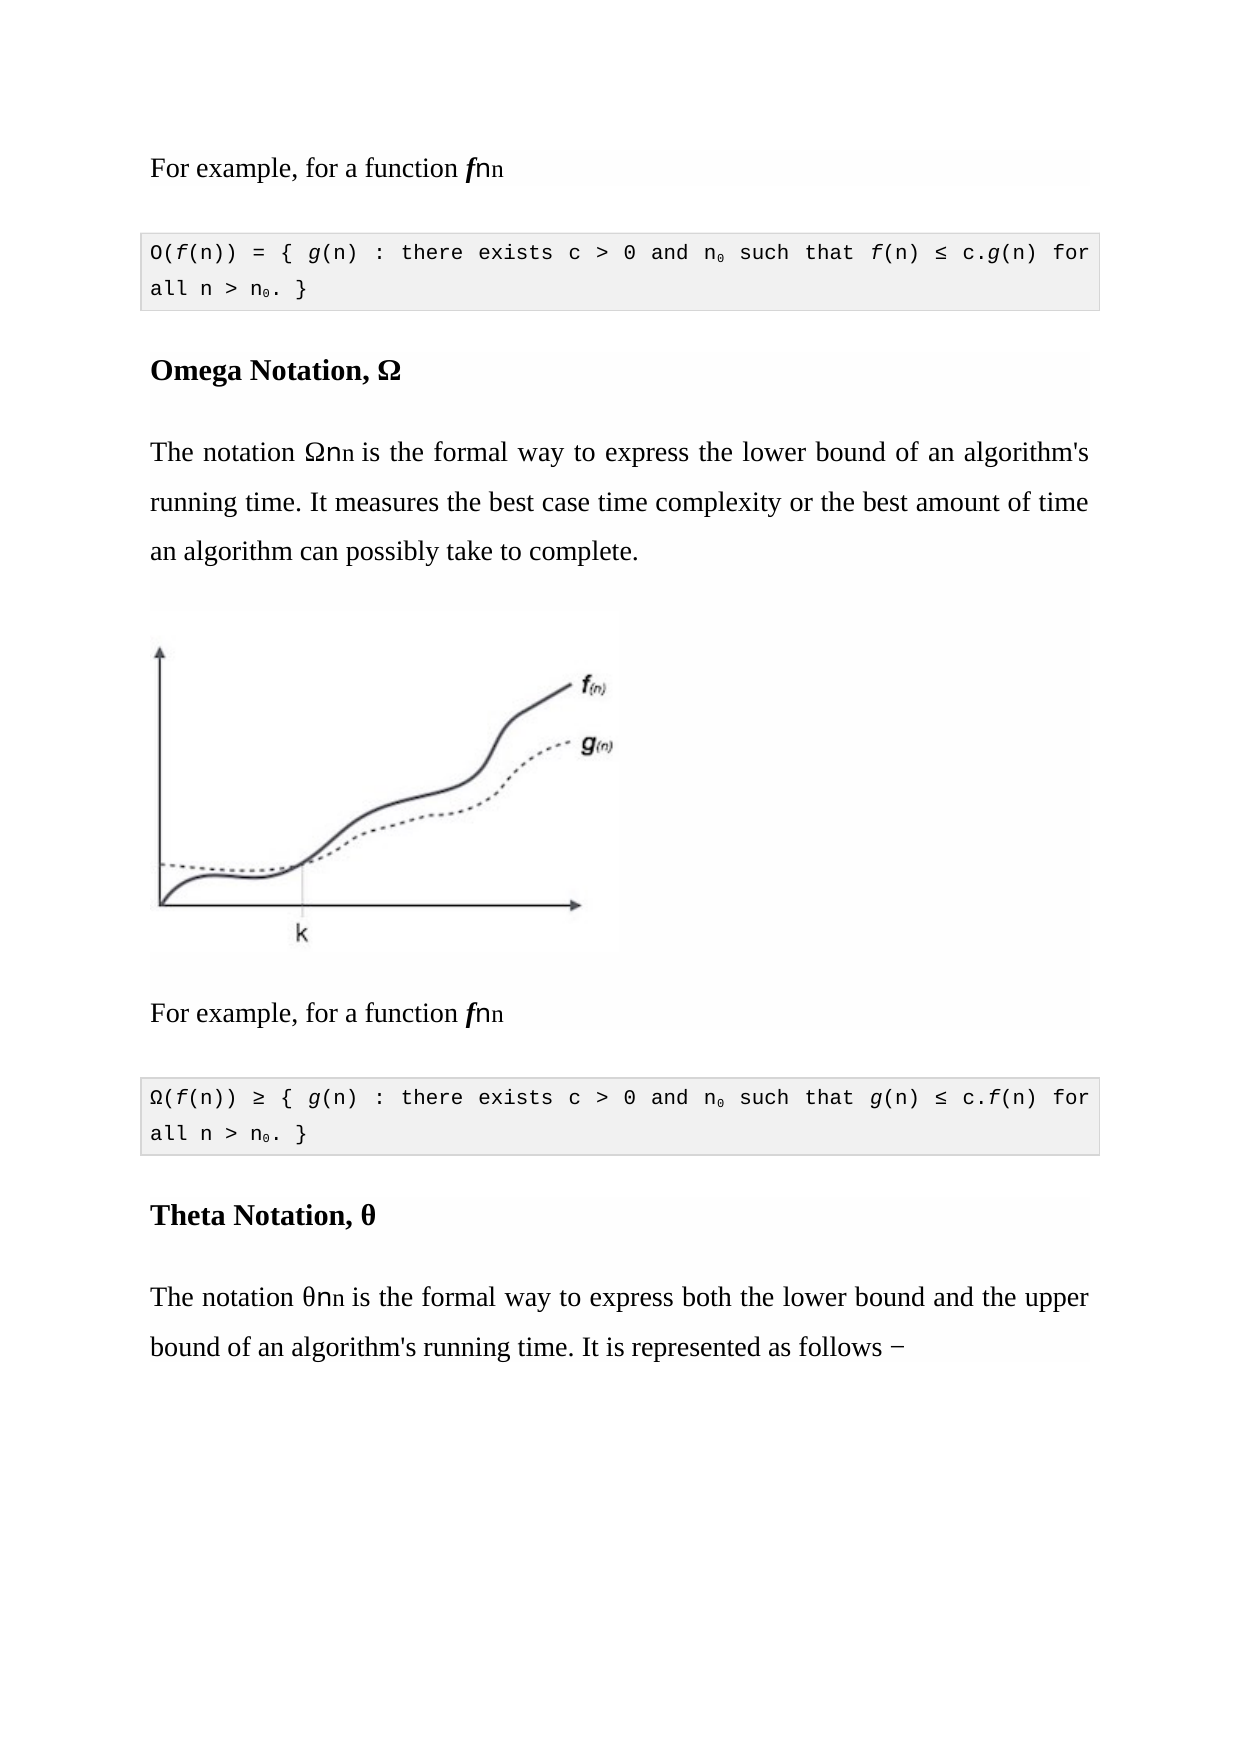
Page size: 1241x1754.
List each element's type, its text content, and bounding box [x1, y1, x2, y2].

text Ο(f(n)) = { g(n) : there exists c > 0 and n0 such that f(n) ≤ c.g(n) for all n > n0. } [142, 234, 1099, 310]
text The notation Ωnn is the formal way to express the lower bound of an algorithm's running time. It measures the best case time complexity or the best amount of time an algorithm can possibly take to complete. [150, 433, 1090, 566]
text Ω(f(n)) ≥ { g(n) : there exists c > 0 and n0 such that g(n) ≤ c.f(n) for all n > n0. } [142, 1079, 1099, 1154]
text Theta Notation, θ [150, 1197, 1090, 1232]
text The notation θnn is the formal way to express both the lower bound and the upper bound of an algorithm's running time. It is represented as follows − [150, 1278, 1090, 1362]
text For example, for a function fnn [150, 995, 1090, 1030]
text For example, for a function fnn [150, 150, 1090, 186]
text Omega Notation, Ω [150, 352, 1090, 387]
picture [150, 611, 619, 952]
